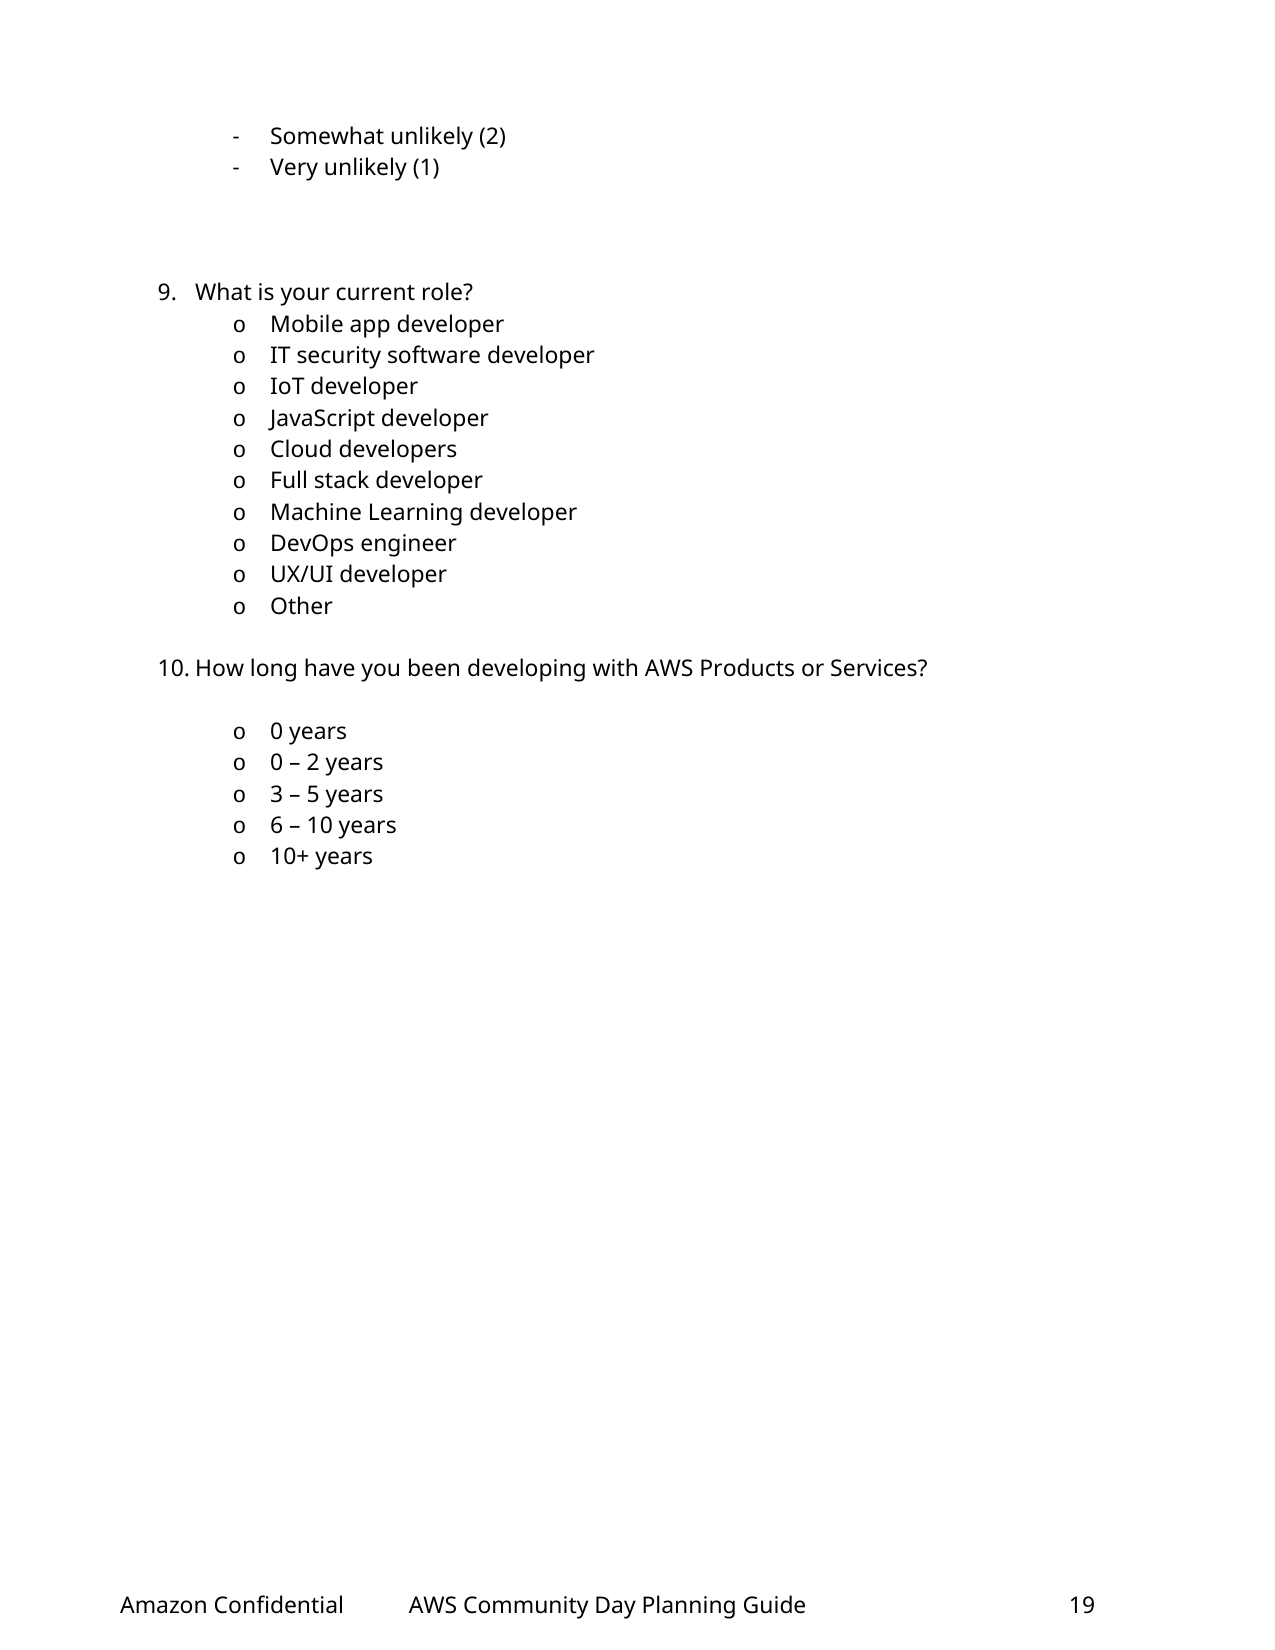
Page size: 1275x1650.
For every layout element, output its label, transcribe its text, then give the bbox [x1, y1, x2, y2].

list How long have you been developing with AWS Products or Services? [157, 652, 1155, 683]
list Mobile app developer [232, 307, 1155, 339]
list Other [232, 590, 1155, 621]
list DevOps engineer [232, 527, 1155, 558]
list 10+ years [232, 840, 1155, 872]
list Cloud developers [232, 433, 1155, 464]
list Somewhat unlikely (2) [232, 120, 1155, 151]
list 3 – 5 years [232, 777, 1155, 809]
list What is your current role? [157, 276, 1155, 307]
list UX/UI developer [232, 558, 1155, 590]
list Machine Learning developer [232, 496, 1155, 527]
list 0 – 2 years [232, 746, 1155, 777]
list Full stack developer [232, 464, 1155, 496]
list Very unlikely (1) [232, 151, 1155, 182]
list 0 years [232, 715, 1155, 746]
list IT security software developer [232, 339, 1155, 370]
list 6 – 10 years [232, 809, 1155, 840]
list JavaScript developer [232, 402, 1155, 433]
list IoT developer [232, 370, 1155, 402]
